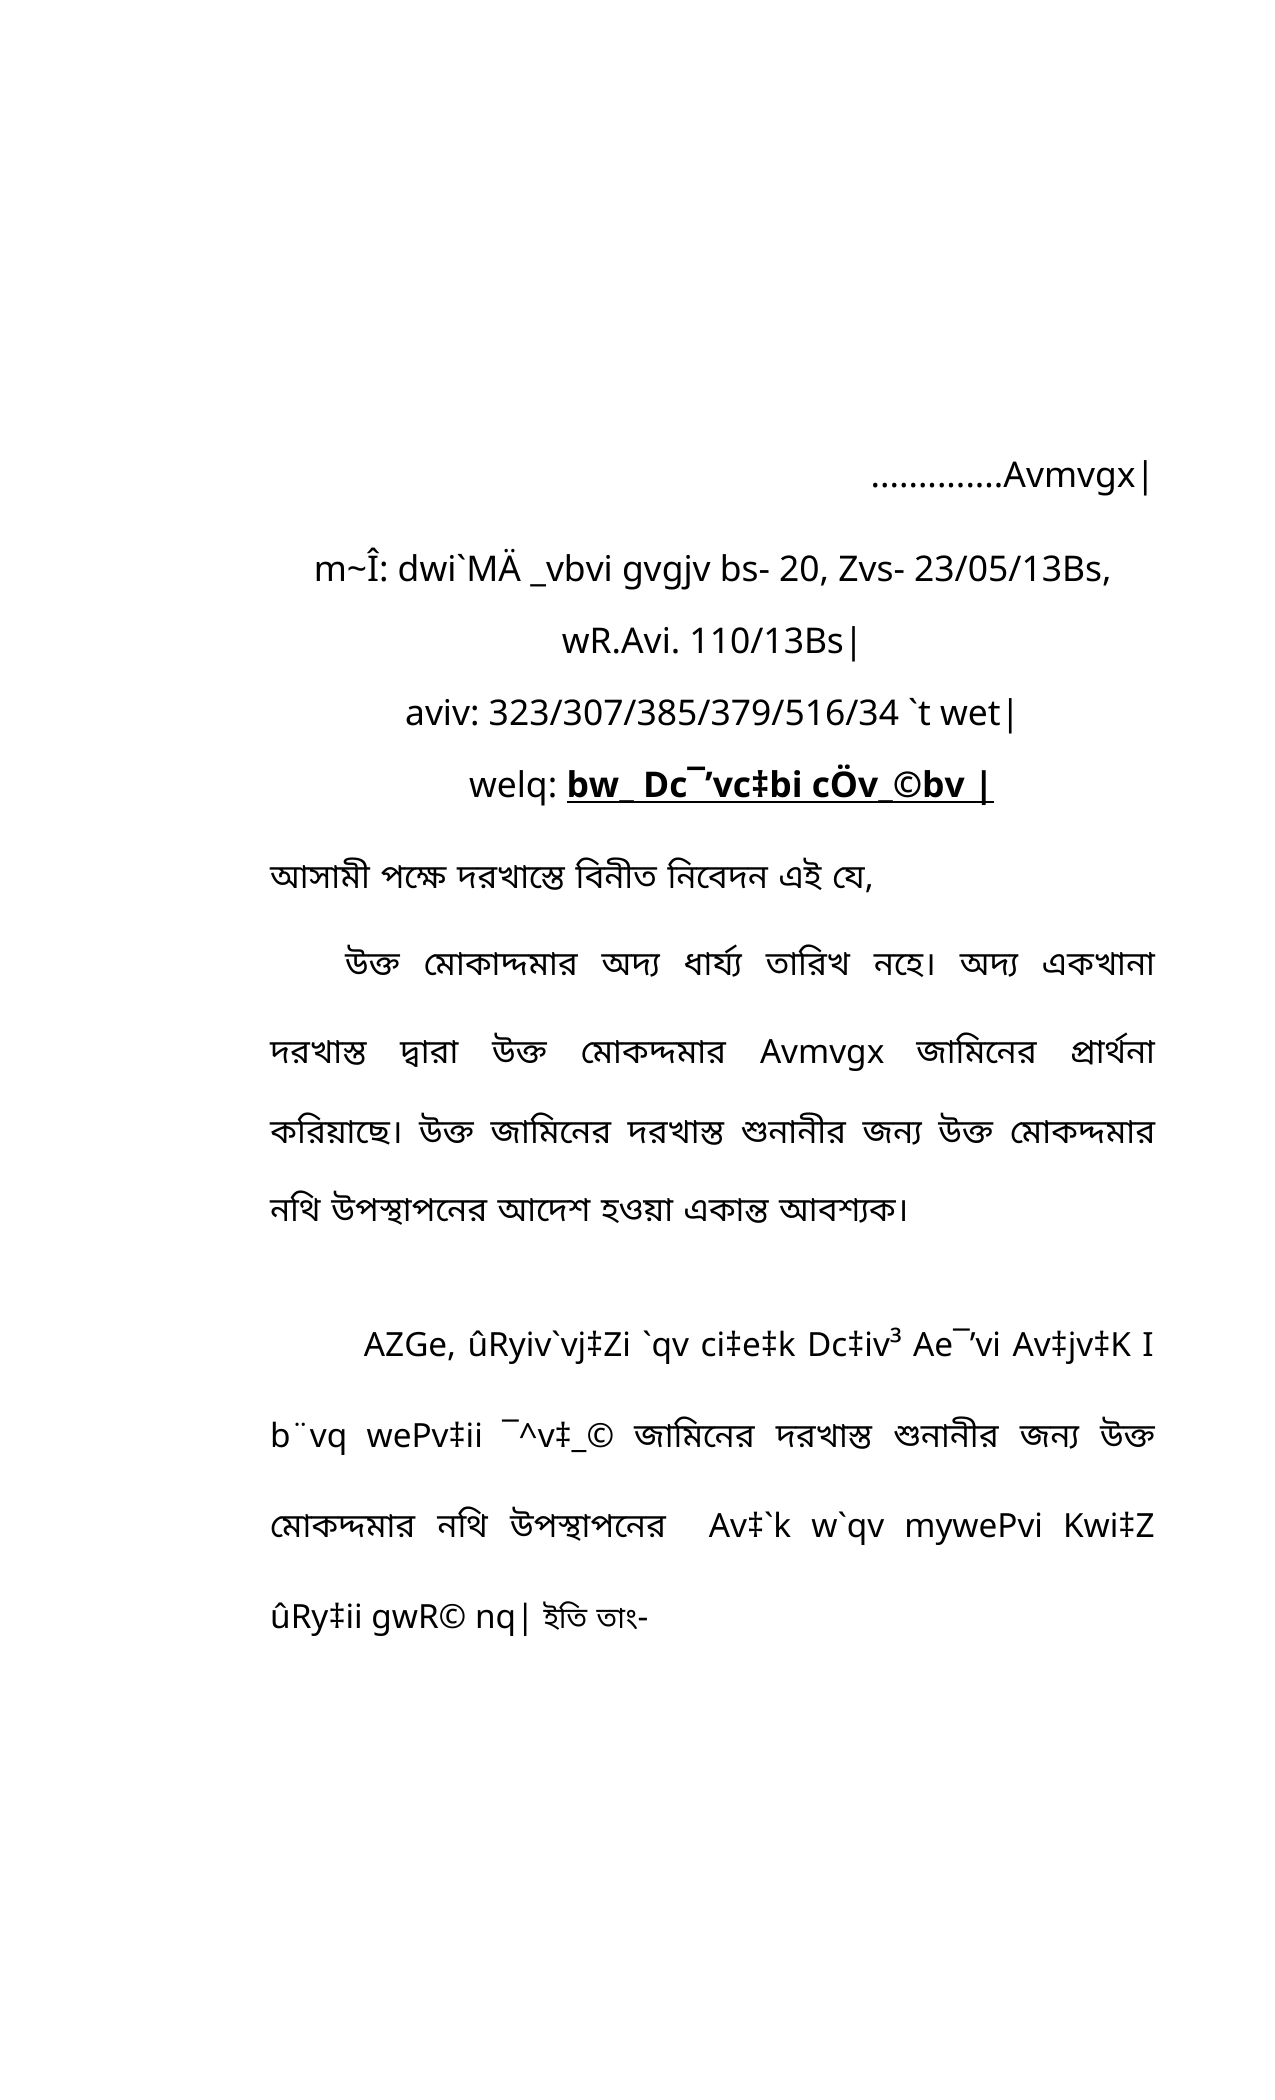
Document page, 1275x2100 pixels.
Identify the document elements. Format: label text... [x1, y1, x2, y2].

text m~Î: dwi`MÄ _vbvi gvgjv bs- 20, Zvs- 23/05/13Bs, wR.Avi. 110/13Bs| [270, 543, 1155, 664]
text welq: bw_ Dc¯’vc‡bi cÖv_©bv | [270, 760, 1155, 808]
text ..............Avmvgx| [495, 450, 1155, 498]
text উক্ত মোকাদ্দমার অদ্য ধার্য্য তারিখ নহে। অদ্য একখানা দরখাস্ত দ্বারা উক্ত মোকদ্দমার Avmvgx জামিনের প্রার্থনা করিয়াছে। উক্ত জামিনের দরখাস্ত শুনানীর জন্য উক্ত মোকদ্দমার নথি উপস্থাপনের আদেশ হওয়া একান্ত আবশ্যক। [270, 944, 1155, 1229]
text AZGe, ûRyiv`vj‡Zi `qv ci‡e‡k Dc‡iv³ Ae¯’vi Av‡jv‡K I b¨vq wePv‡ii ¯^v‡_© জামিনের দরখাস্ত শুনানীর জন্য উক্ত মোকদ্দমার নথি উপস্থাপনের Av‡`k w`qv mywePvi Kwi‡Z ûRy‡ii gwR© nq| ইতি তাং- [270, 1321, 1155, 1638]
text aviv: 323/307/385/379/516/34 `t wet| [270, 688, 1155, 736]
text আসামী পক্ষে দরখাস্তে বিনীত নিবেদন এই যে, [270, 853, 1155, 898]
